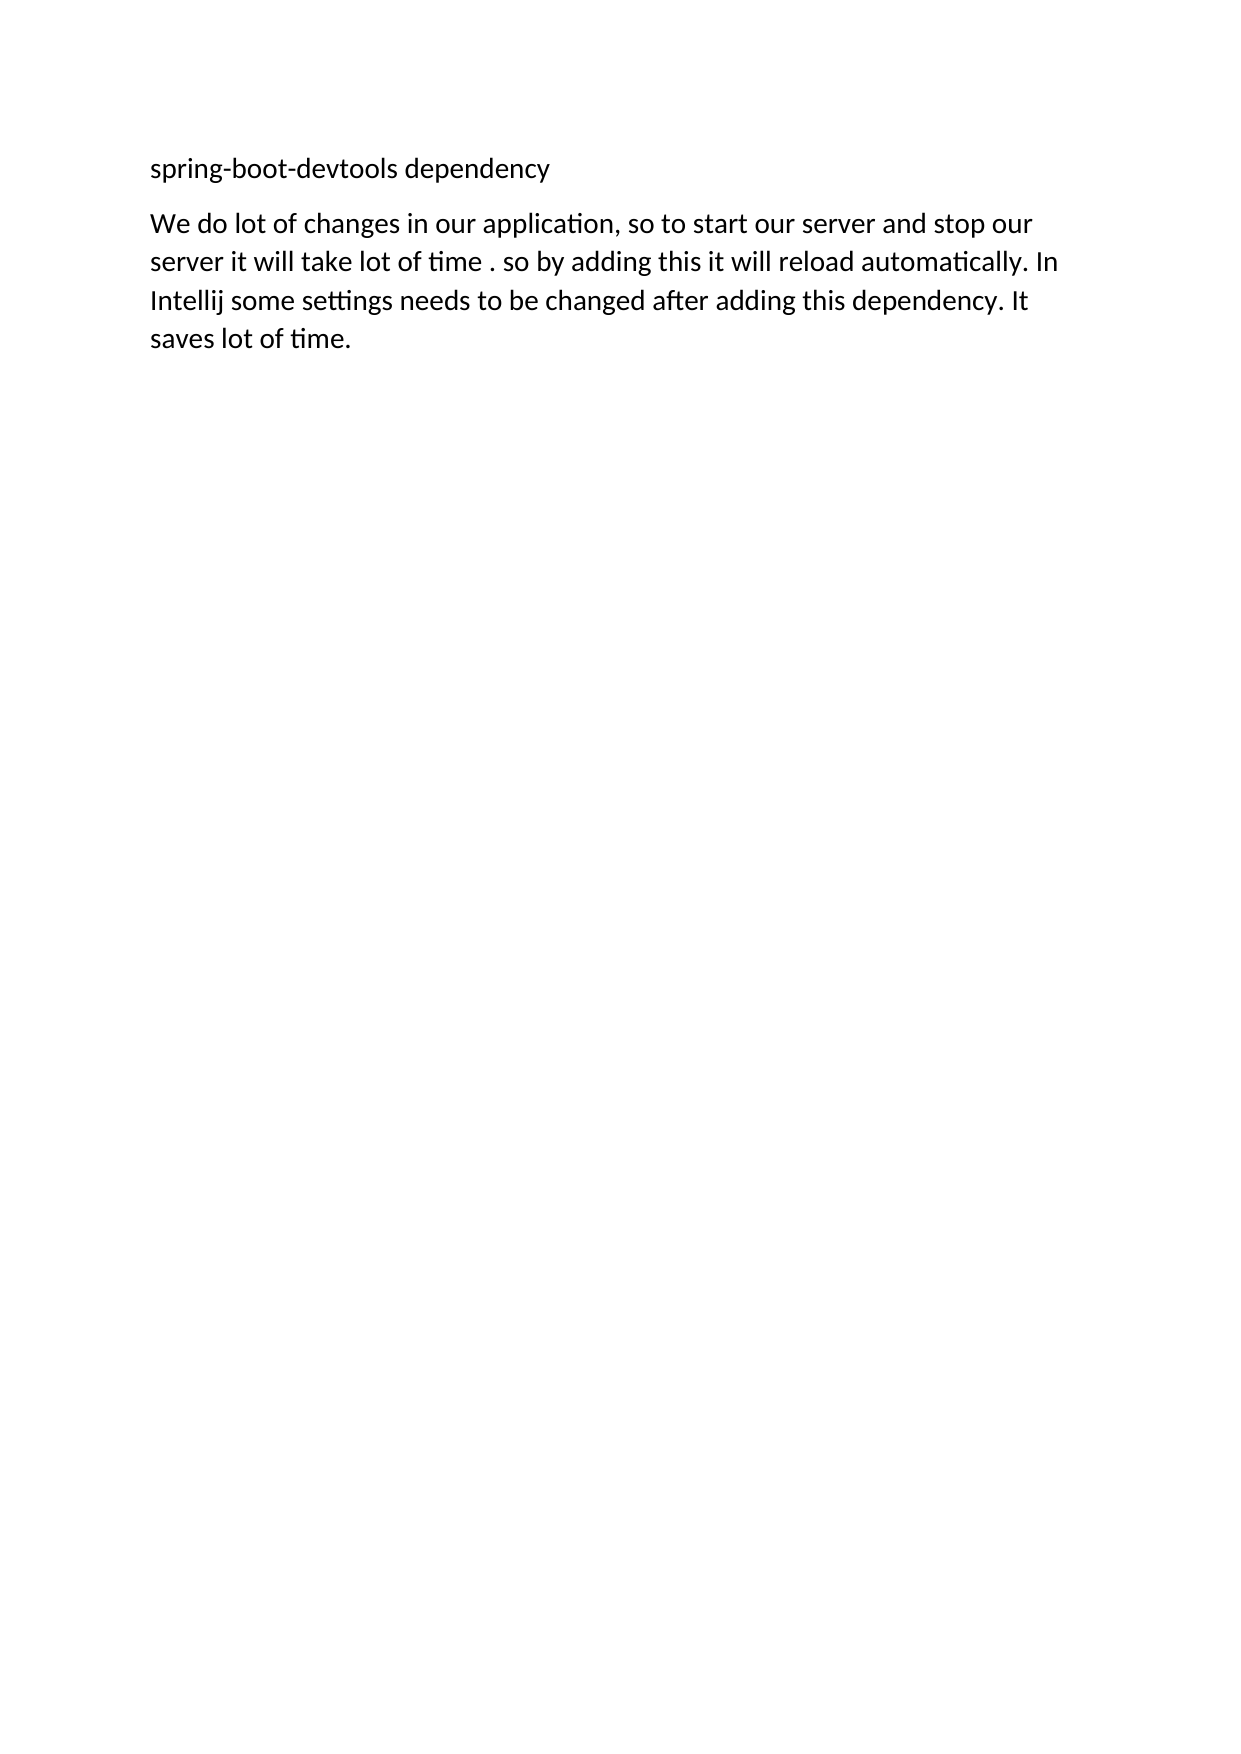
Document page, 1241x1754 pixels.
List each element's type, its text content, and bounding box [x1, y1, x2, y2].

text spring-boot-devtools dependency [150, 150, 1090, 186]
text We do lot of changes in our application, so to start our server and stop our server it will take lot of time . so by adding this it will reload automatically. In Intellij some settings needs to be changed after adding this dependency. It saves lot of time. [150, 205, 1090, 356]
